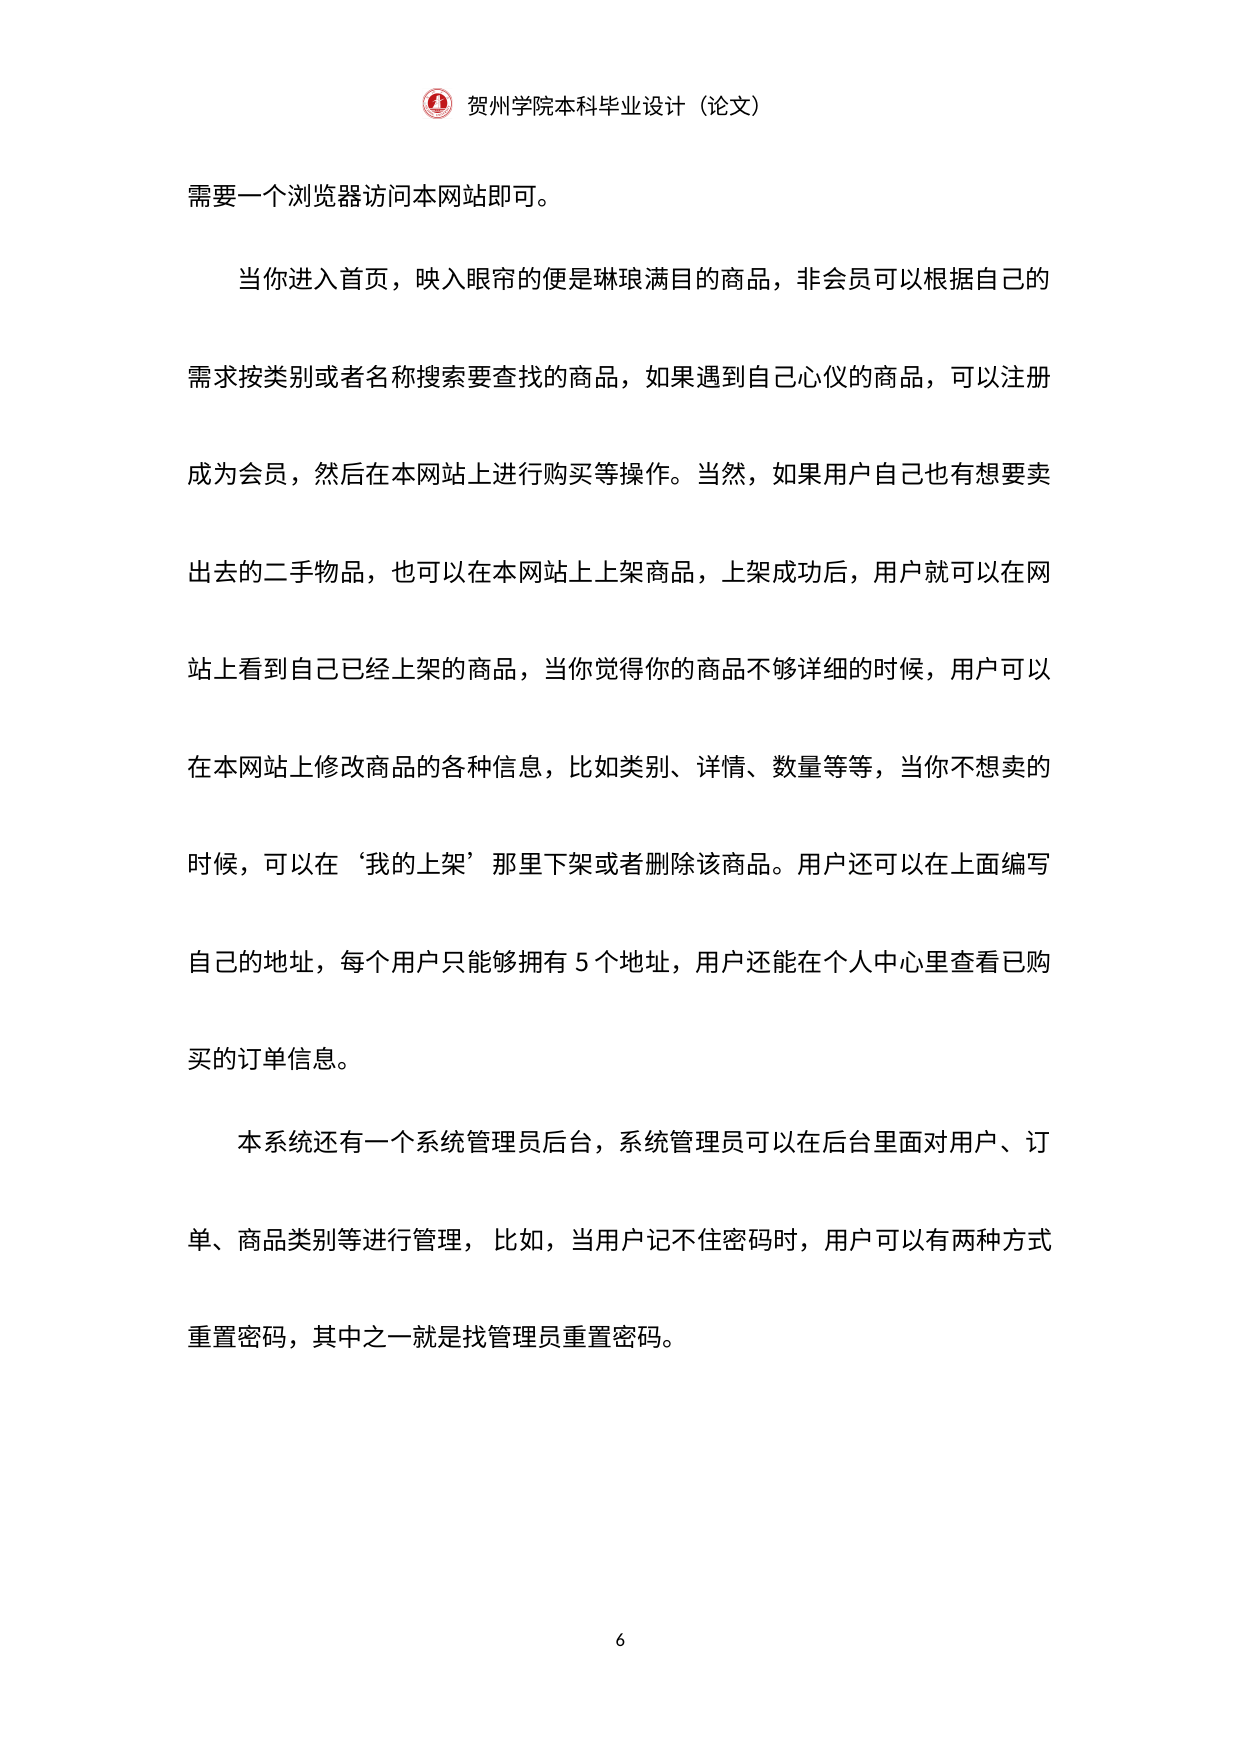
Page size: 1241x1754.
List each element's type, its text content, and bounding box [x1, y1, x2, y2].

text 当你进入首页，映入眼帘的便是琳琅满目的商品，非会员可以根据自己的需求按类别或者名称搜索要查找的商品，如果遇到自己心仪的商品，可以注册成为会员，然后在本网站上进行购买等操作。当然，如果用户自己也有想要卖出去的二手物品，也可以在本网站上上架商品，上架成功后，用户就可以在网站上看到自己已经上架的商品，当你觉得你的商品不够详细的时候，用户可以在本网站上修改商品的各种信息，比如类别、详情、数量等等，当你不想卖的时候，可以在‘我的上架’那里下架或者删除该商品。用户还可以在上面编写自己的地址，每个用户只能够拥有5个地址，用户还能在个人中心里查看已购买的订单信息。 [187, 245, 1053, 1090]
text 本系统还有一个系统管理员后台，系统管理员可以在后台里面对用户、订单、商品类别等进行管理， 比如，当用户记不住密码时，用户可以有两种方式重置密码，其中之一就是找管理员重置密码。 [187, 1108, 1053, 1368]
picture [422, 88, 453, 119]
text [187, 162, 1053, 227]
